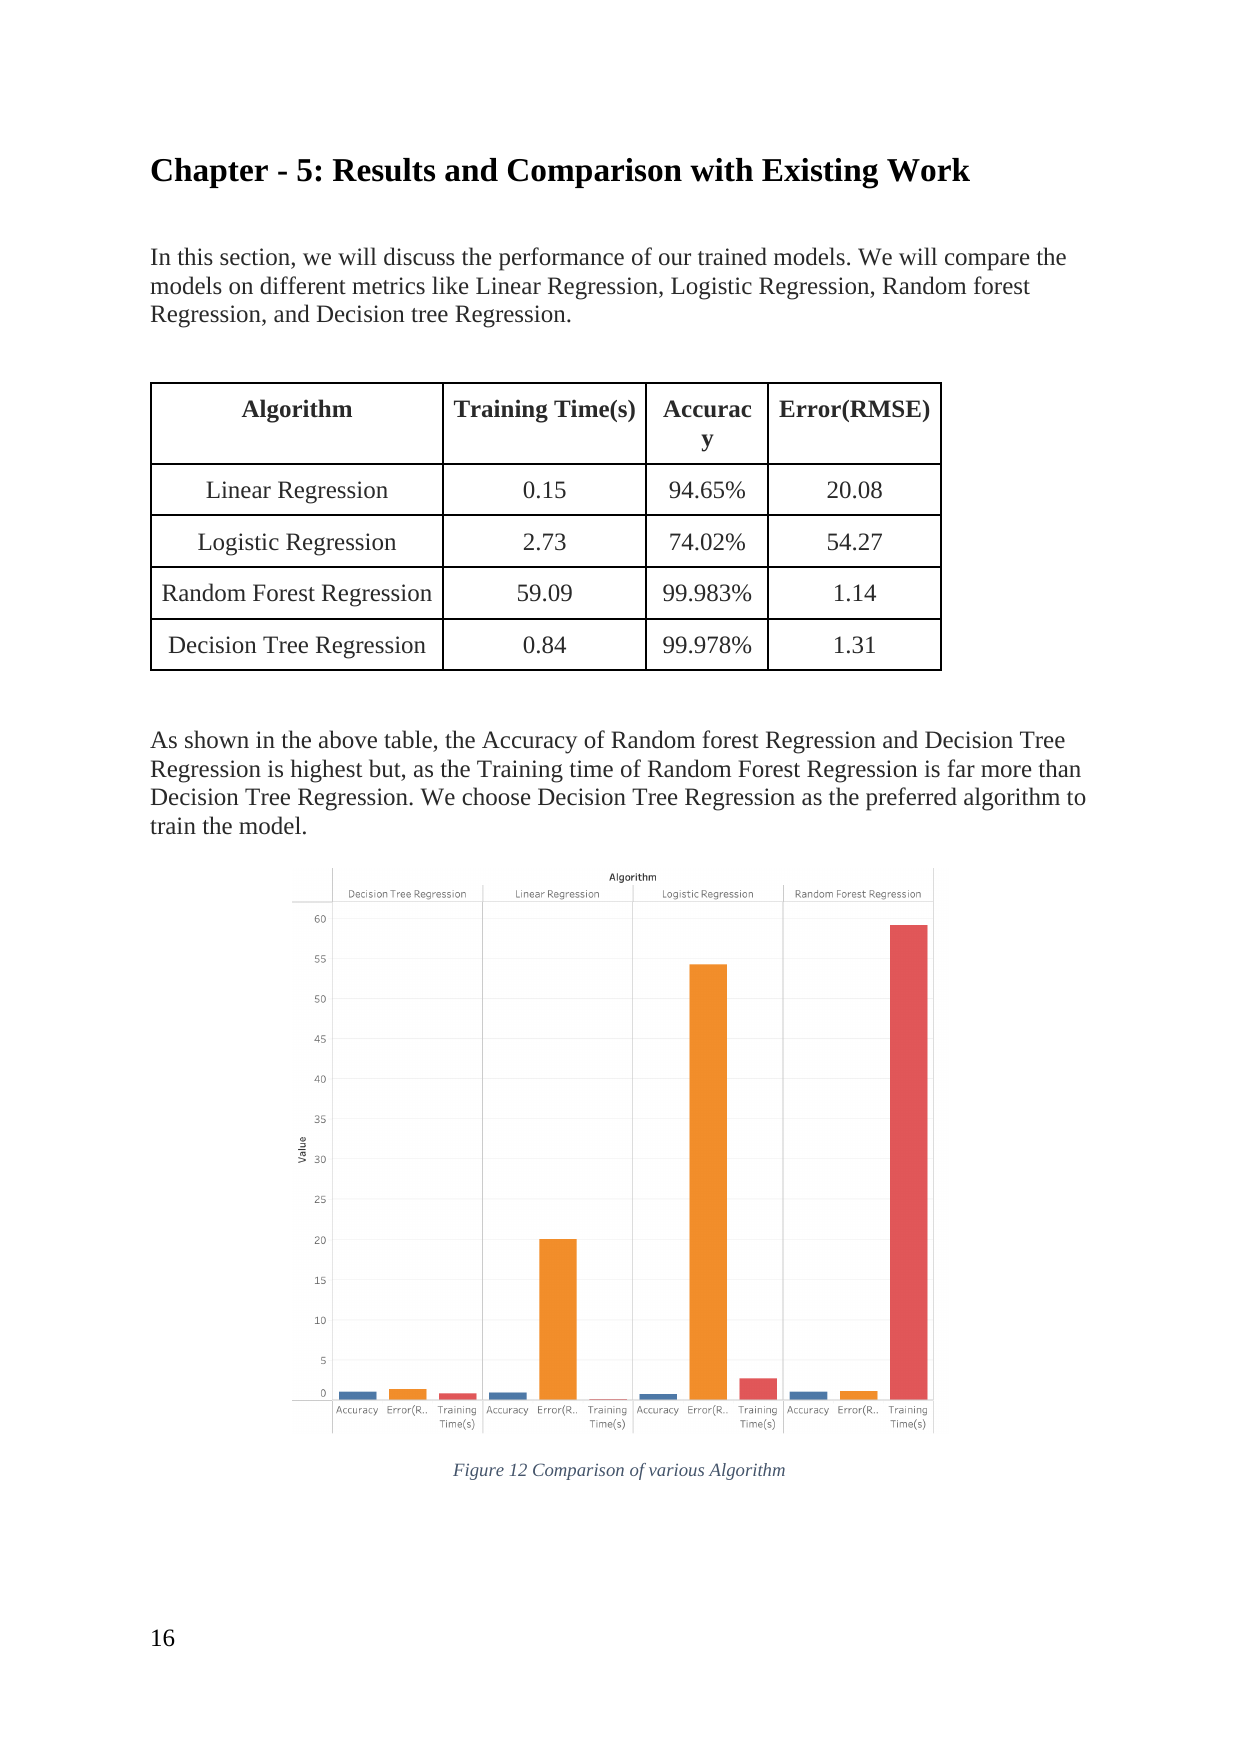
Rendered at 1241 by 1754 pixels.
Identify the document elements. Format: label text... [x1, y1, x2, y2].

table_cell 0.84 [444, 620, 645, 669]
text In this section, we will discuss the performance of our trained models. We will compare the models on different metrics like Linear Regression, Logistic Regression, Random forest Regression, and Decision tree Regression. [150, 242, 1090, 328]
table_header Error(RMSE) [769, 384, 940, 462]
table_cell Random Forest Regression [152, 568, 442, 617]
table_cell 0.15 [444, 465, 645, 514]
table_cell 2.73 [444, 516, 645, 566]
picture [292, 868, 949, 1434]
table_cell Linear Regression [152, 465, 442, 514]
table_cell Logistic Regression [152, 516, 442, 566]
table_header Training Time(s) [444, 384, 645, 462]
text Figure 12 Comparison of various Algorithm [150, 1459, 1090, 1481]
text As shown in the above table, the Accuracy of Random forest Regression and Decision Tree Regression is highest but, as the Training time of Random Forest Regression is far more than Decision Tree Regression. We choose Decision Tree Regression as the preferred algorithm to train the model. [150, 725, 1090, 840]
table_header Accuracy [647, 384, 767, 462]
table_cell 99.978% [647, 620, 767, 669]
table_cell 99.983% [647, 568, 767, 617]
text Chapter - 5: Results and Comparison with Existing Work [150, 150, 1090, 188]
table_cell 20.08 [769, 465, 940, 514]
table_cell 1.31 [769, 620, 940, 669]
table_cell 1.14 [769, 568, 940, 617]
table_cell 74.02% [647, 516, 767, 566]
table_cell Decision Tree Regression [152, 620, 442, 669]
table_cell 54.27 [769, 516, 940, 566]
table_cell 59.09 [444, 568, 645, 617]
table_header Algorithm [152, 384, 442, 462]
table_cell 94.65% [647, 465, 767, 514]
